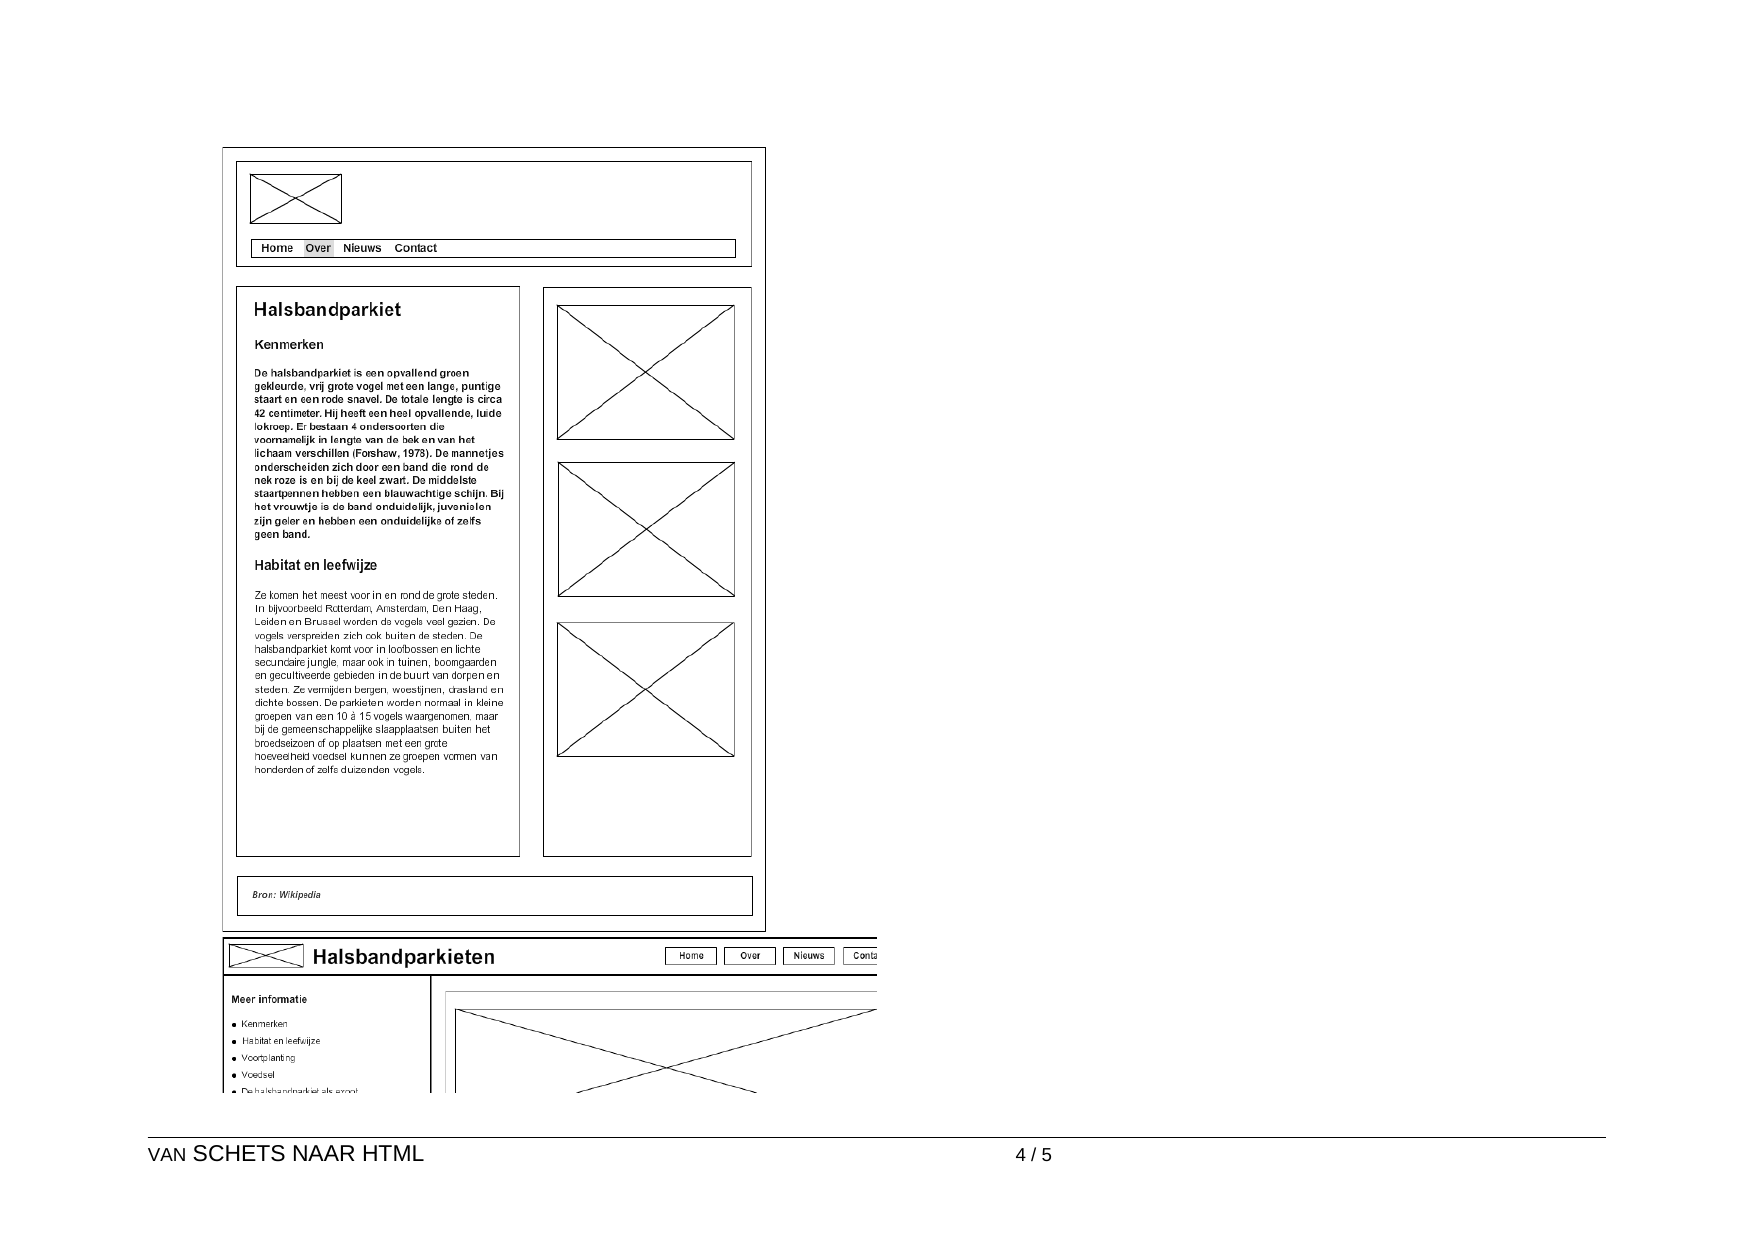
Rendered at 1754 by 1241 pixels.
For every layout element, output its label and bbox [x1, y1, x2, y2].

picture [222, 147, 768, 934]
picture [222, 937, 877, 1093]
